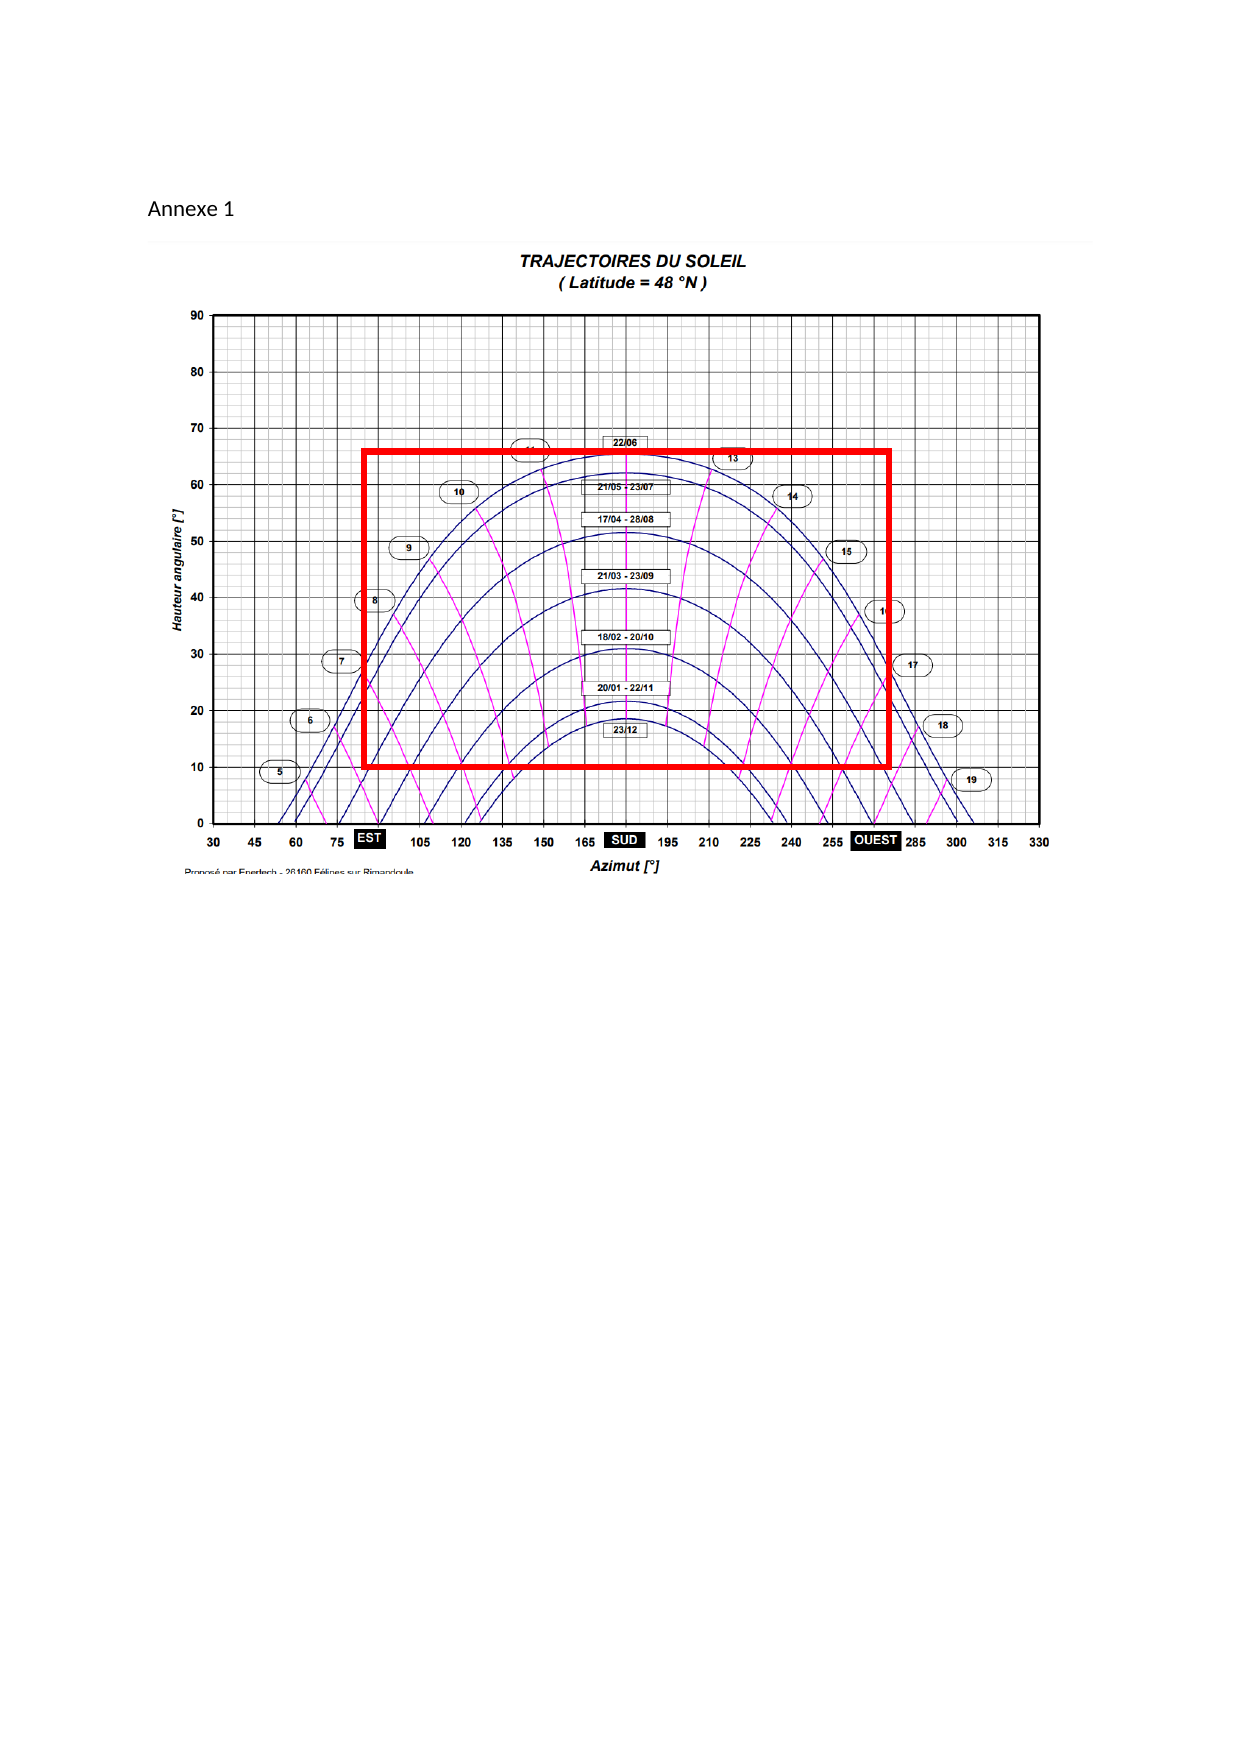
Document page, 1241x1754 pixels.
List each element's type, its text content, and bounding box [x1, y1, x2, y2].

picture [147, 241, 1093, 874]
text Annexe 1 [148, 194, 1093, 222]
